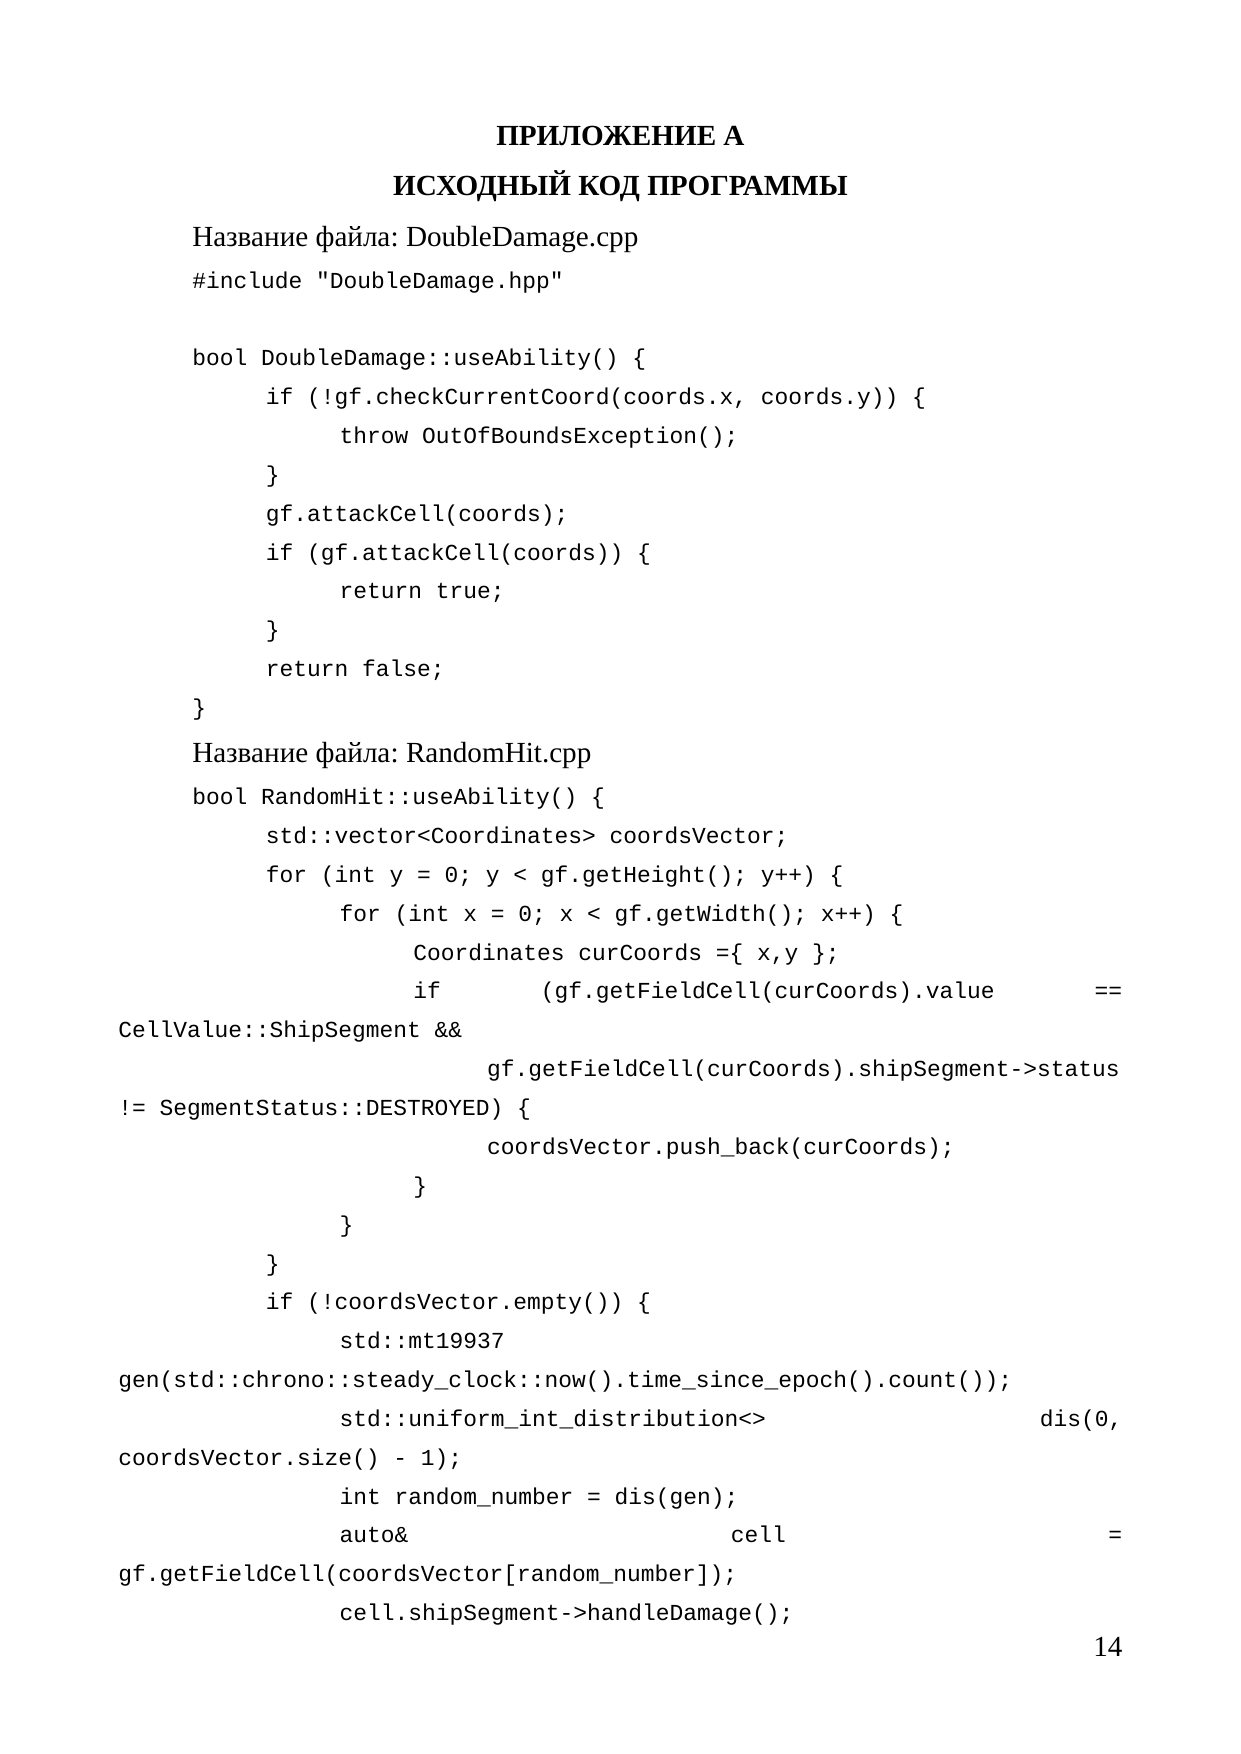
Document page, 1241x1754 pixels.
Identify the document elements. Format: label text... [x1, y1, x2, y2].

text gf.attackCell(coords); [118, 502, 1122, 528]
text auto& cell = gf.getFieldCell(coordsVector[random_number]); [118, 1524, 1122, 1589]
text } [118, 619, 1122, 645]
text cell.shipSegment->handleDamage(); [118, 1602, 1122, 1627]
text } [118, 1213, 1122, 1239]
text if (gf.getFieldCell(curCoords).value == CellValue::ShipSegment && [118, 980, 1122, 1045]
text std::mt19937 gen(std::chrono::steady_clock::now().time_since_epoch().count()); [118, 1329, 1122, 1394]
text Название файла: DoubleDamage.cpp [118, 219, 1122, 252]
text Название файла: RandomHit.cpp [118, 735, 1122, 769]
text std::vector<Coordinates> coordsVector; [118, 824, 1122, 850]
text } [118, 1252, 1122, 1278]
text #include "DoubleDamage.hpp" [118, 269, 1122, 295]
text bool RandomHit::useAbility() { [118, 786, 1122, 812]
text gf.getFieldCell(curCoords).shipSegment->status != SegmentStatus::DESTROYED) { [118, 1058, 1122, 1122]
text return true; [118, 580, 1122, 606]
text for (int x = 0; x < gf.getWidth(); x++) { [118, 902, 1122, 928]
text if (gf.attackCell(coords)) { [118, 541, 1122, 567]
text Coordinates curCoords ={ x,y }; [118, 941, 1122, 967]
text int random_number = dis(gen); [118, 1485, 1122, 1511]
text bool DoubleDamage::useAbility() { [118, 347, 1122, 373]
text coordsVector.push_back(curCoords); [118, 1135, 1122, 1161]
text } [118, 463, 1122, 489]
text throw OutOfBoundsException(); [118, 424, 1122, 450]
text } [118, 696, 1122, 722]
text if (!coordsVector.empty()) { [118, 1291, 1122, 1317]
text } [118, 1174, 1122, 1200]
text if (!gf.checkCurrentCoord(coords.x, coords.y)) { [118, 386, 1122, 412]
text std::uniform_int_distribution<> dis(0, coordsVector.size() - 1); [118, 1407, 1122, 1472]
text for (int y = 0; y < gf.getHeight(); y++) { [118, 863, 1122, 889]
text return false; [118, 658, 1122, 683]
subtitle Приложение А Исходный код программы [118, 118, 1122, 202]
